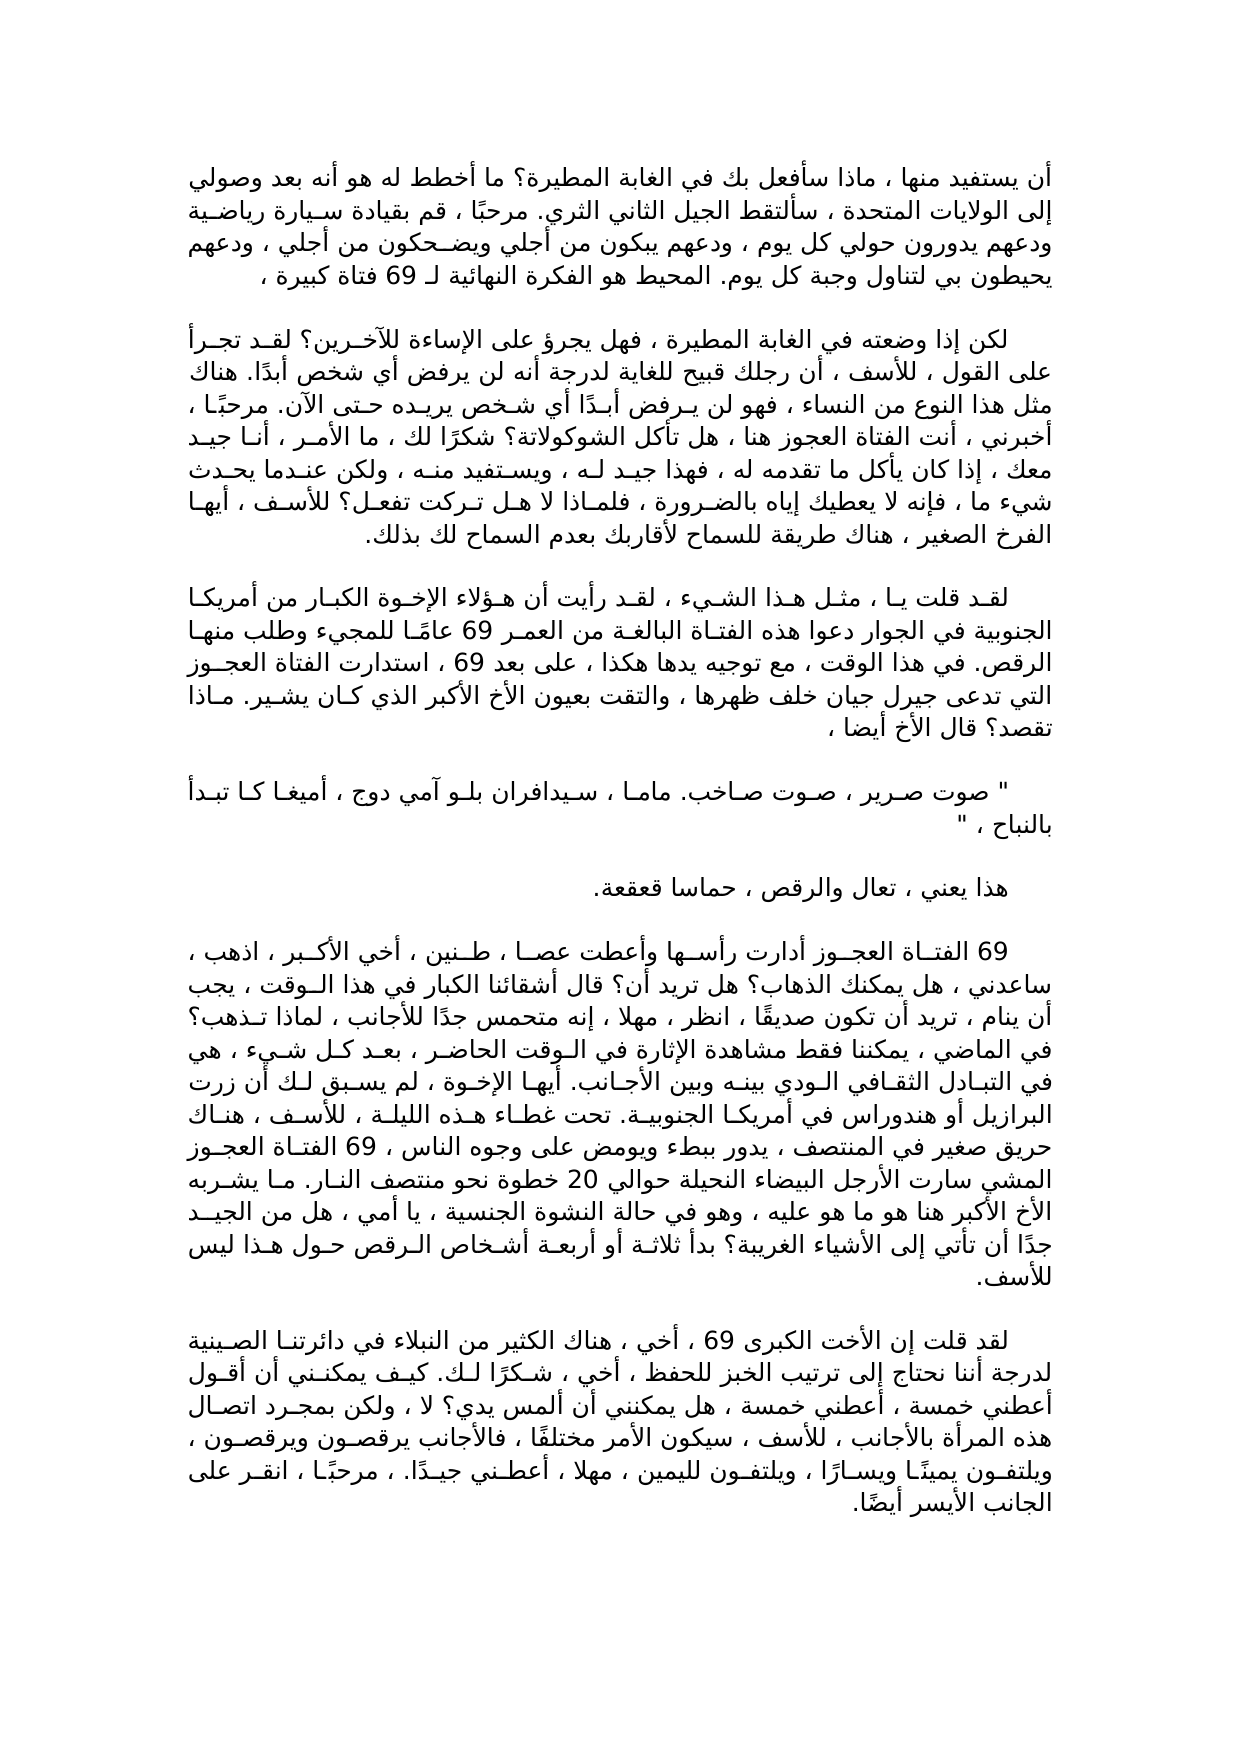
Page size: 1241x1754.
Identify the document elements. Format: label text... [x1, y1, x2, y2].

text " صوت صرير ، صوت صاخب. ماما ، سيدافران بلو آمي دوج ، أميغا كا تبدأ بالنباح ، " [187, 776, 1053, 841]
text هذا يعني ، تعال والرقص ، حماسا قعقعة. [187, 872, 1053, 904]
text لقد قلت يا ، مثل هذا الشيء ، لقد رأيت أن هؤلاء الإخوة الكبار من أمريكا الجنوبية في الجوار دعوا هذه الفتاة البالغة من العمر 69 عامًا للمجيء وطلب منها الرقص. في هذا الوقت ، مع توجيه يدها هكذا ، على بعد 69 ، استدارت الفتاة العجوز التي تدعى جيرل جيان خلف ظهرها ، والتقت بعيون الأخ الأكبر الذي كان يشير. ماذا تقصد؟ قال الأخ أيضا ، [187, 582, 1053, 744]
text 69 الفتاة العجوز أدارت رأسها وأعطت عصا ، طنين ، أخي الأكبر ، اذهب ، ساعدني ، هل يمكنك الذهاب؟ هل تريد أن؟ قال أشقائنا الكبار في هذا الوقت ، يجب أن ينام ، تريد أن تكون صديقًا ، انظر ، مهلا ، إنه متحمس جدًا للأجانب ، لماذا تذهب؟ في الماضي ، يمكننا فقط مشاهدة الإثارة في الوقت الحاضر ، بعد كل شيء ، هي في التبادل الثقافي الودي بينه وبين الأجانب. أيها الإخوة ، لم يسبق لك أن زرت البرازيل أو هندوراس في أمريكا الجنوبية. تحت غطاء هذه الليلة ، للأسف ، هناك حريق صغير في المنتصف ، يدور ببطء ويومض على وجوه الناس ، 69 الفتاة العجوز المشي سارت الأرجل البيضاء النحيلة حوالي 20 خطوة نحو منتصف النار. ما يشربه الأخ الأكبر هنا هو ما هو عليه ، وهو في حالة النشوة الجنسية ، يا أمي ، هل من الجيد جدًا أن تأتي إلى الأشياء الغريبة؟ بدأ ثلاثة أو أربعة أشخاص الرقص حول هذا ليس للأسف. [187, 936, 1053, 1293]
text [187, 162, 1053, 292]
text لقد قلت إن الأخت الكبرى 69 ، أخي ، هناك الكثير من النبلاء في دائرتنا الصينية لدرجة أننا نحتاج إلى ترتيب الخبز للحفظ ، أخي ، شكرًا لك. كيف يمكنني أن أقول أعطني خمسة ، أعطني خمسة ، هل يمكنني أن ألمس يدي؟ لا ، ولكن بمجرد اتصال هذه المرأة بالأجانب ، للأسف ، سيكون الأمر مختلفًا ، فالأجانب يرقصون ويرقصون ، ويلتفون يمينًا ويسارًا ، ويلتفون لليمين ، مهلا ، أعطني جيدًا. ، مرحبًا ، انقر على الجانب الأيسر أيضًا. [187, 1324, 1053, 1519]
text لكن إذا وضعته في الغابة المطيرة ، فهل يجرؤ على الإساءة للآخرين؟ لقد تجرأ على القول ، للأسف ، أن رجلك قبيح للغاية لدرجة أنه لن يرفض أي شخص أبدًا. هناك مثل هذا النوع من النساء ، فهو لن يرفض أبدًا أي شخص يريده حتى الآن. مرحبًا ، أخبرني ، أنت الفتاة العجوز هنا ، هل تأكل الشوكولاتة؟ شكرًا لك ، ما الأمر ، أنا جيد معك ، إذا كان يأكل ما تقدمه له ، فهذا جيد له ، ويستفيد منه ، ولكن عندما يحدث شيء ما ، فإنه لا يعطيك إياه بالضرورة ، فلماذا لا هل تركت تفعل؟ للأسف ، أيها الفرخ الصغير ، هناك طريقة للسماح لأقاربك بعدم السماح لك بذلك. [187, 323, 1053, 551]
